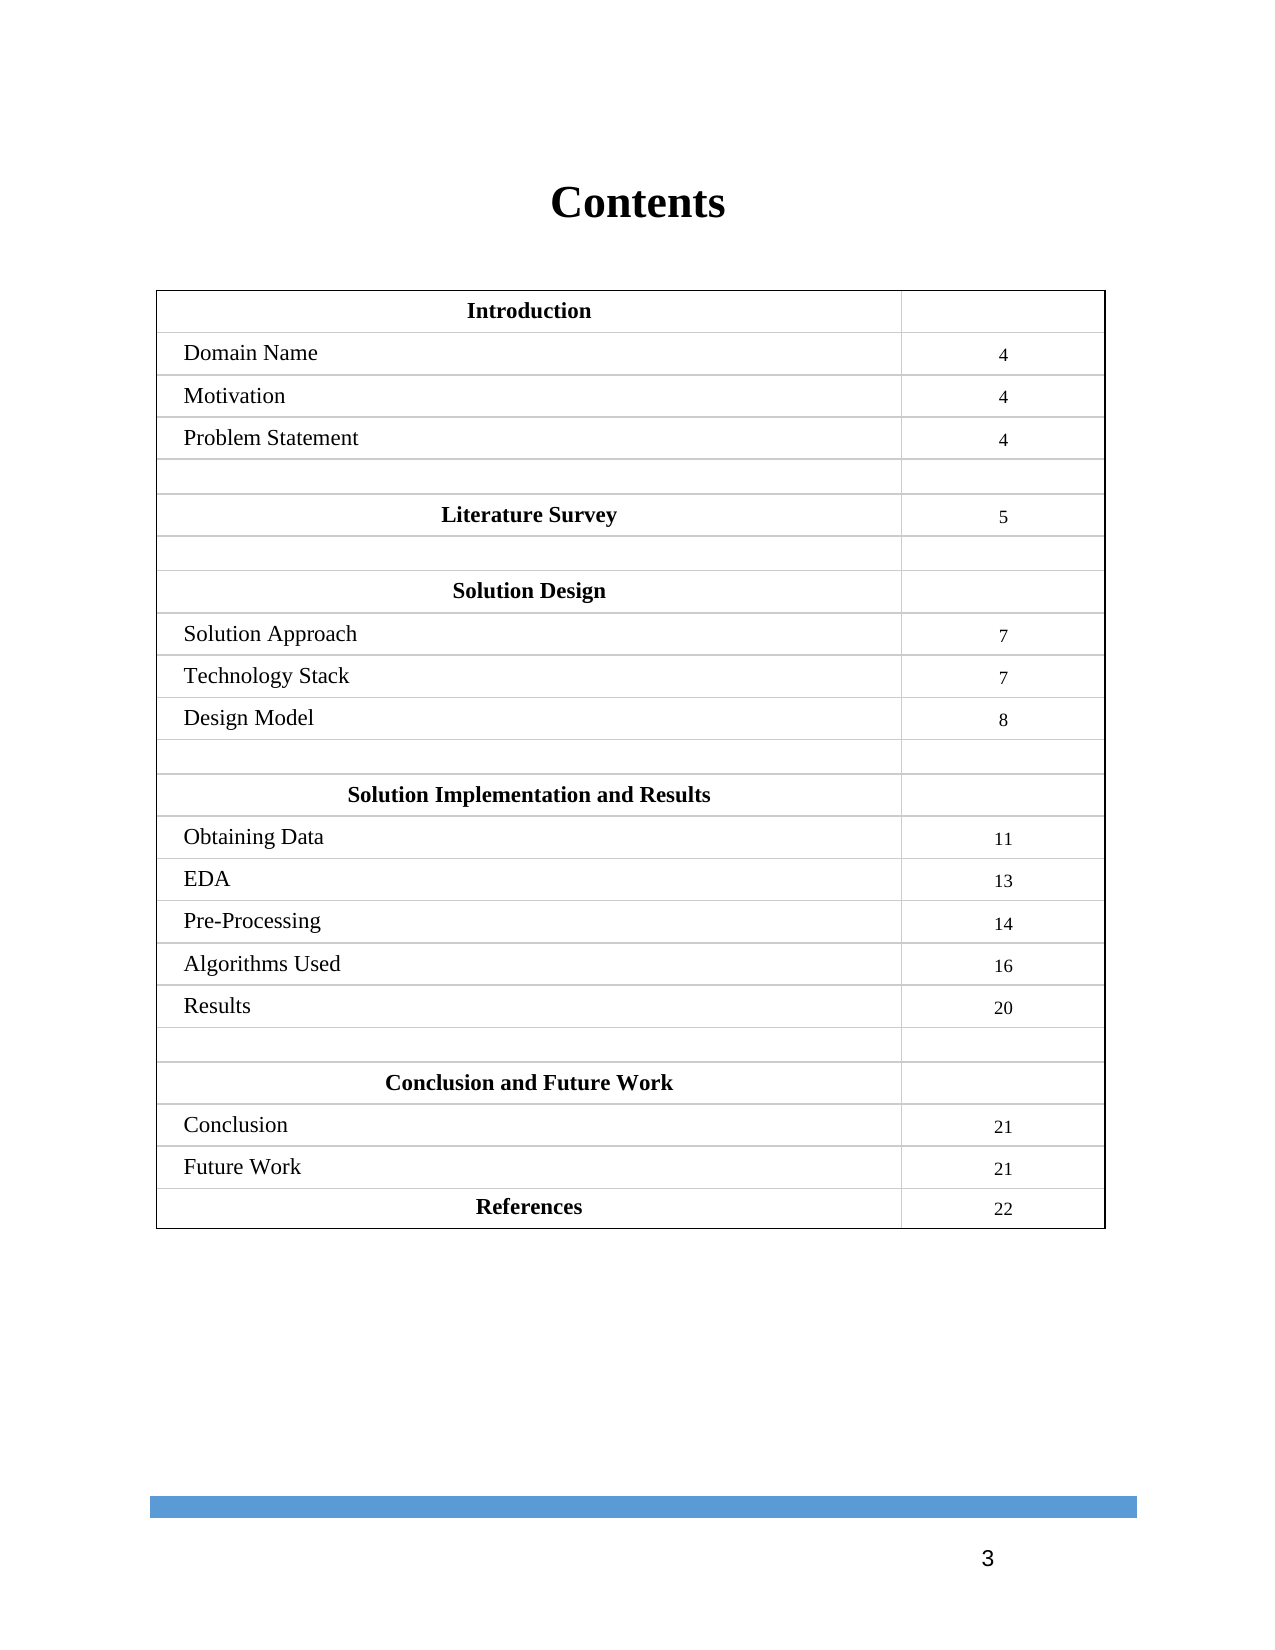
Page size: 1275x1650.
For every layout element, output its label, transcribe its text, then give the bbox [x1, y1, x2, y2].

table_cell 4 [902, 333, 1104, 374]
table_cell Algorithms Used [157, 944, 901, 984]
table_cell 20 [902, 986, 1104, 1026]
table_cell 5 [902, 495, 1104, 535]
table_cell [157, 460, 901, 493]
table_cell 21 [902, 1105, 1104, 1145]
table_cell [902, 571, 1104, 612]
table_cell 21 [902, 1147, 1104, 1188]
table_header Introduction [157, 291, 901, 332]
title Contents [150, 175, 1125, 228]
table_cell [902, 1063, 1104, 1103]
table_cell 4 [902, 418, 1104, 458]
table_cell 22 [902, 1189, 1104, 1228]
table_cell Design Model [157, 698, 901, 738]
table_cell 16 [902, 944, 1104, 984]
table_cell Domain Name [157, 333, 901, 374]
table_cell EDA [157, 859, 901, 900]
table_cell 11 [902, 817, 1104, 858]
table_cell [157, 740, 901, 773]
table_cell Pre-Processing [157, 901, 901, 942]
table_cell [902, 740, 1104, 773]
table_cell Solution Implementation and Results [157, 775, 901, 815]
table_cell 7 [902, 614, 1104, 654]
table_cell [157, 537, 901, 570]
table_header [902, 291, 1104, 332]
table_cell [157, 1028, 901, 1061]
table_cell Conclusion and Future Work [157, 1063, 901, 1103]
table_cell 7 [902, 656, 1104, 696]
table_cell [902, 1028, 1104, 1061]
table_cell Future Work [157, 1147, 901, 1188]
table_cell Results [157, 986, 901, 1026]
table_cell References [157, 1189, 901, 1228]
table_cell Solution Design [157, 571, 901, 612]
table_cell 8 [902, 698, 1104, 738]
table_cell Solution Approach [157, 614, 901, 654]
table_cell Literature Survey [157, 495, 901, 535]
table_cell Conclusion [157, 1105, 901, 1145]
table_cell 14 [902, 901, 1104, 942]
table_cell Problem Statement [157, 418, 901, 458]
table_cell [902, 460, 1104, 493]
table_cell Obtaining Data [157, 817, 901, 858]
table_cell 13 [902, 859, 1104, 900]
table_cell 4 [902, 376, 1104, 416]
table_cell [902, 775, 1104, 815]
table_cell [902, 537, 1104, 570]
table_cell Technology Stack [157, 656, 901, 696]
table_cell Motivation [157, 376, 901, 416]
